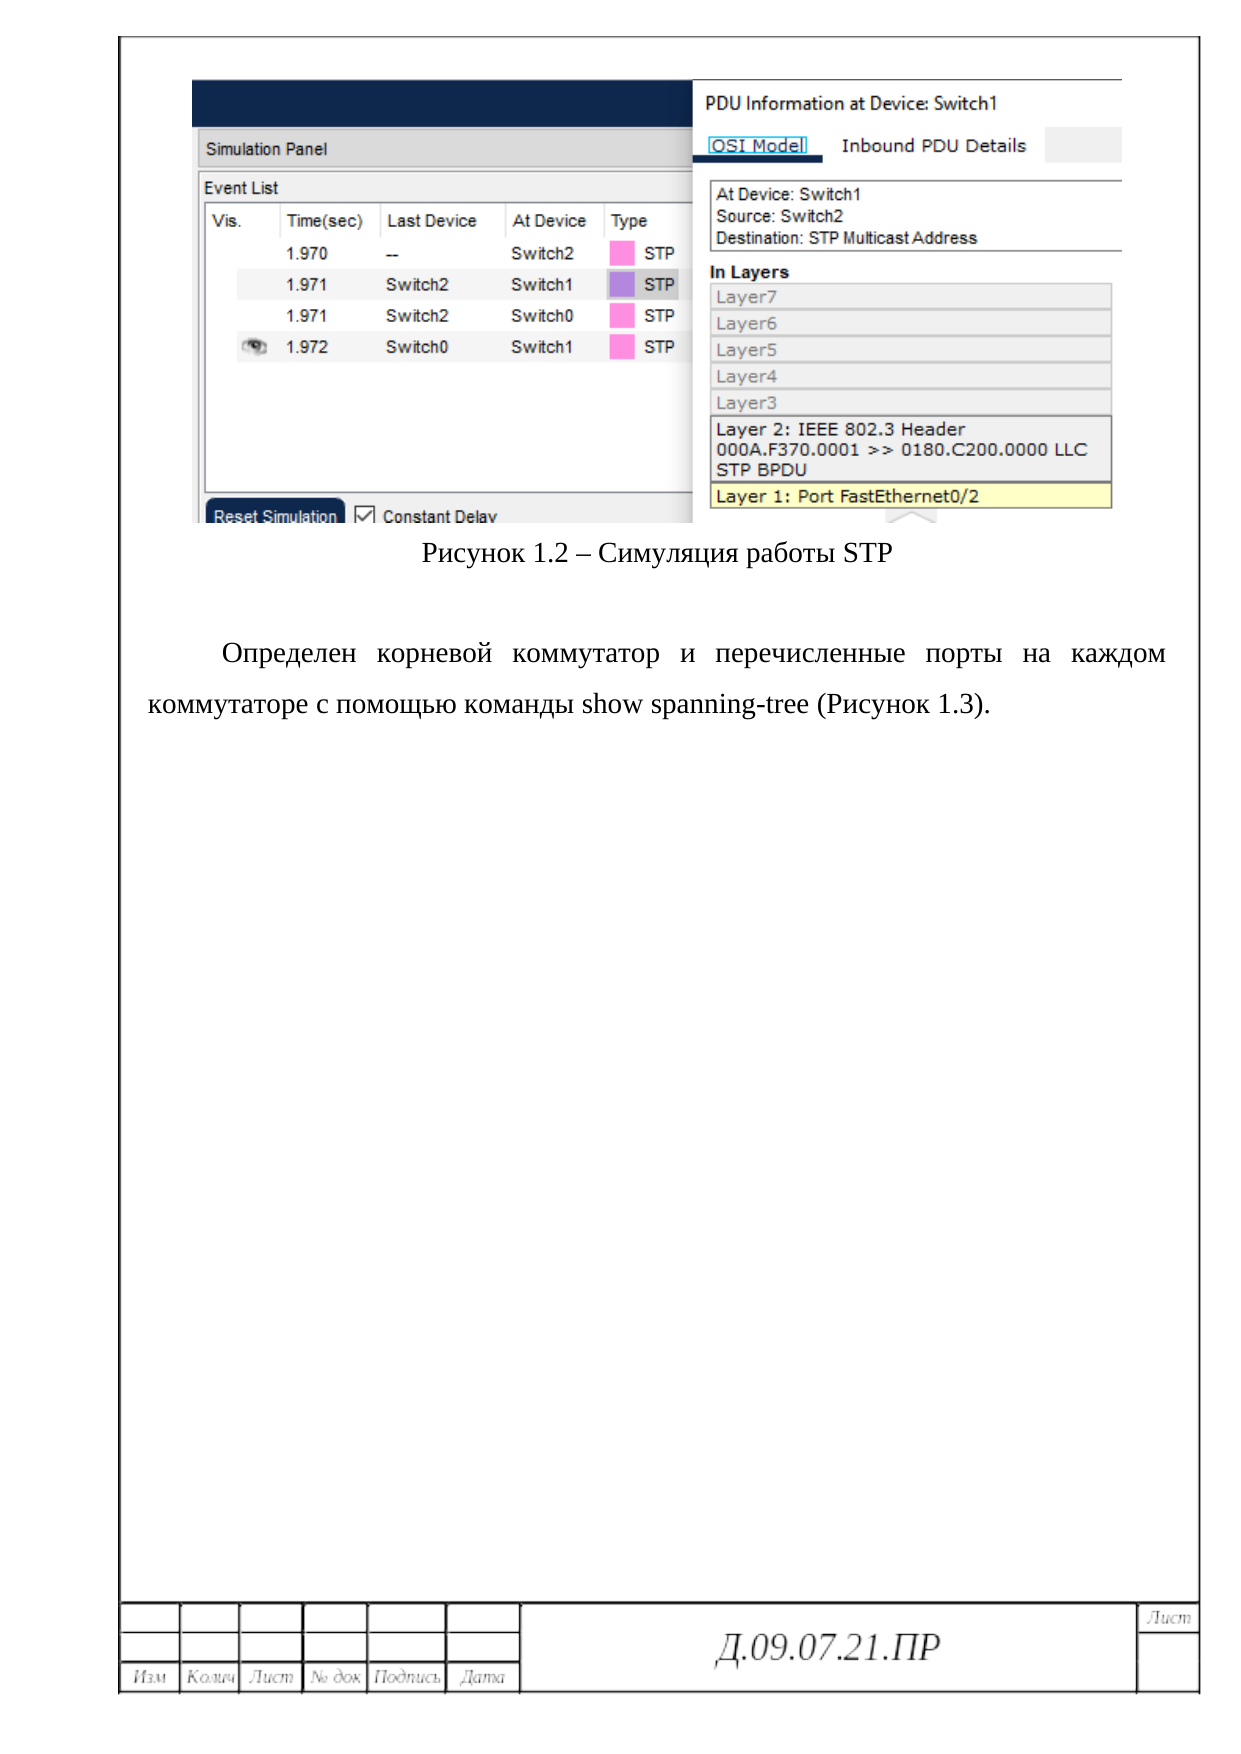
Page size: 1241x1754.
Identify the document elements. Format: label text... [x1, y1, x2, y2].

text Определен корневой коммутатор и перечисленные порты на каждом коммутаторе с помощью команды show spanning-tree (Рисунок 1.3). [148, 636, 1167, 719]
text Рисунок 1.2 – Симуляция работы STP [148, 535, 1167, 568]
picture [192, 79, 1122, 523]
